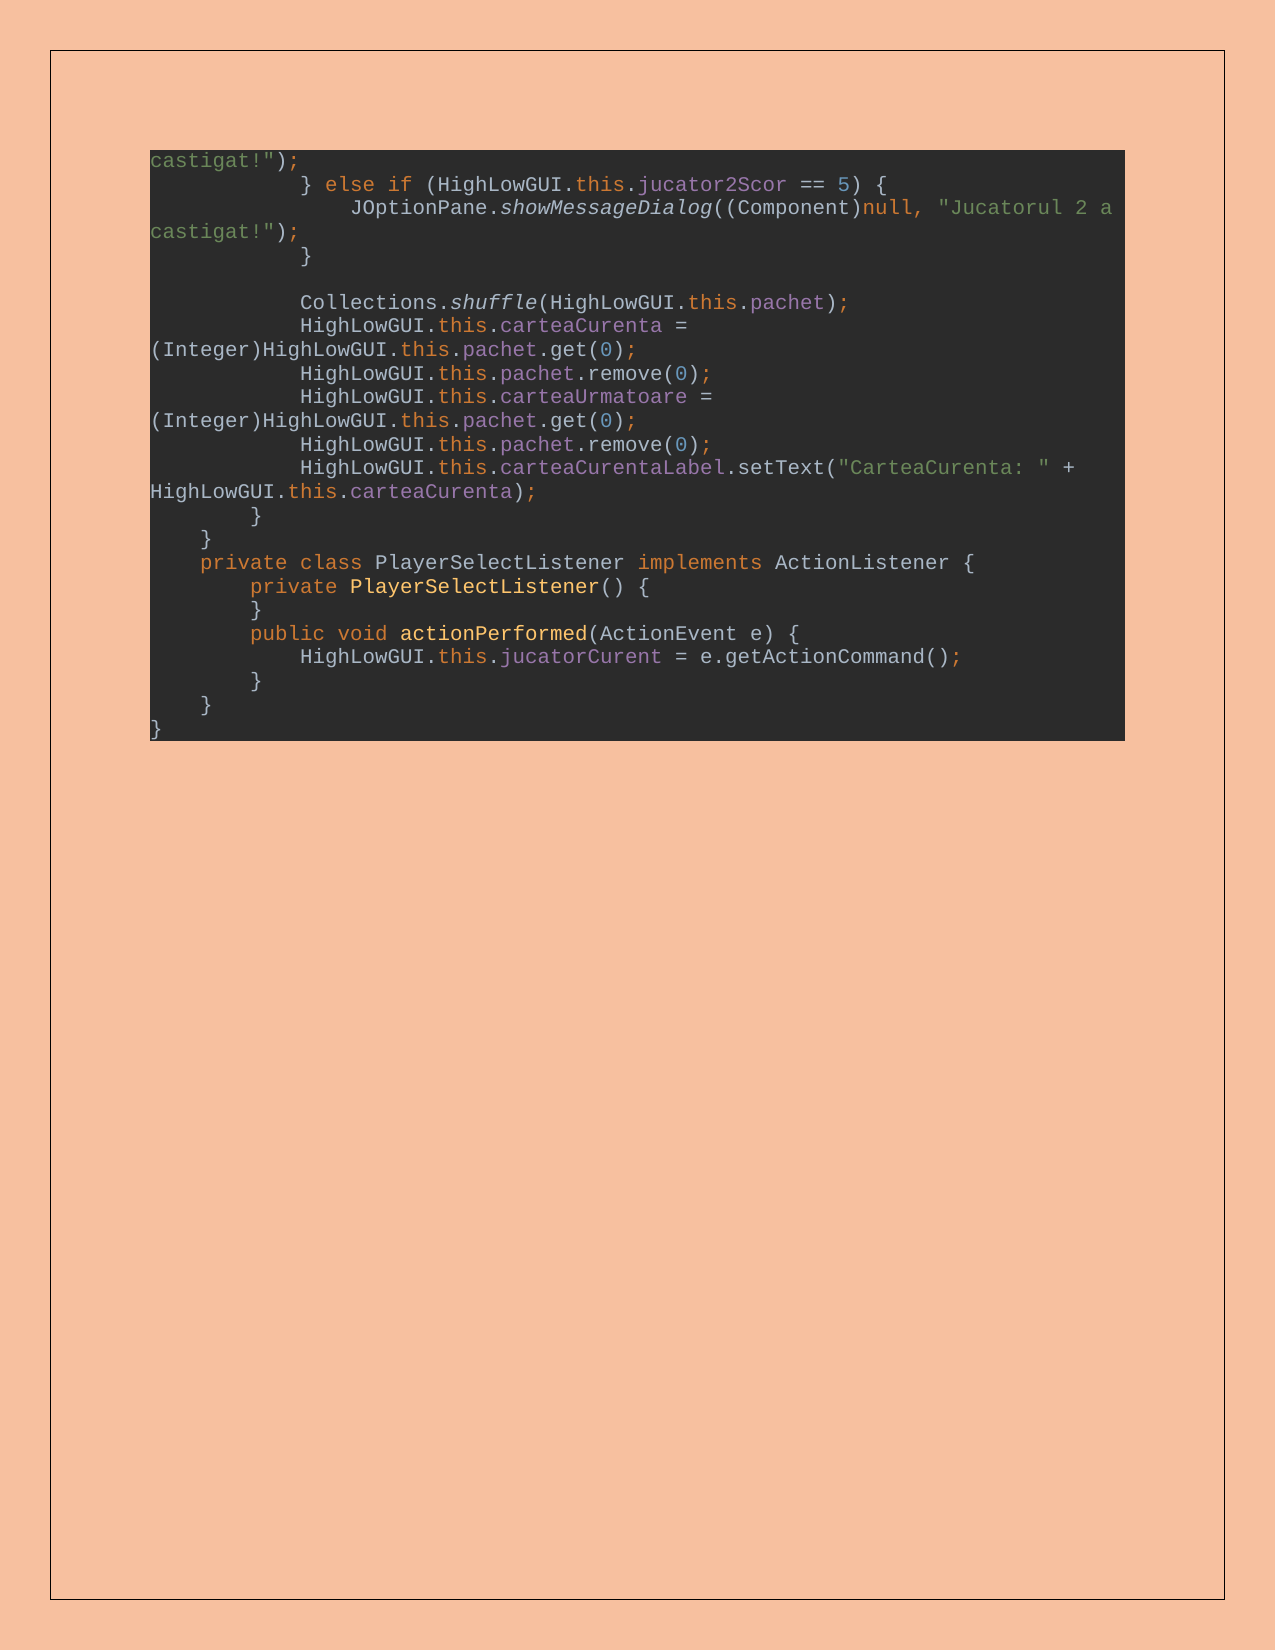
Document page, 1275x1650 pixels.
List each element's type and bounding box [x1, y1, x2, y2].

text [150, 150, 1125, 741]
